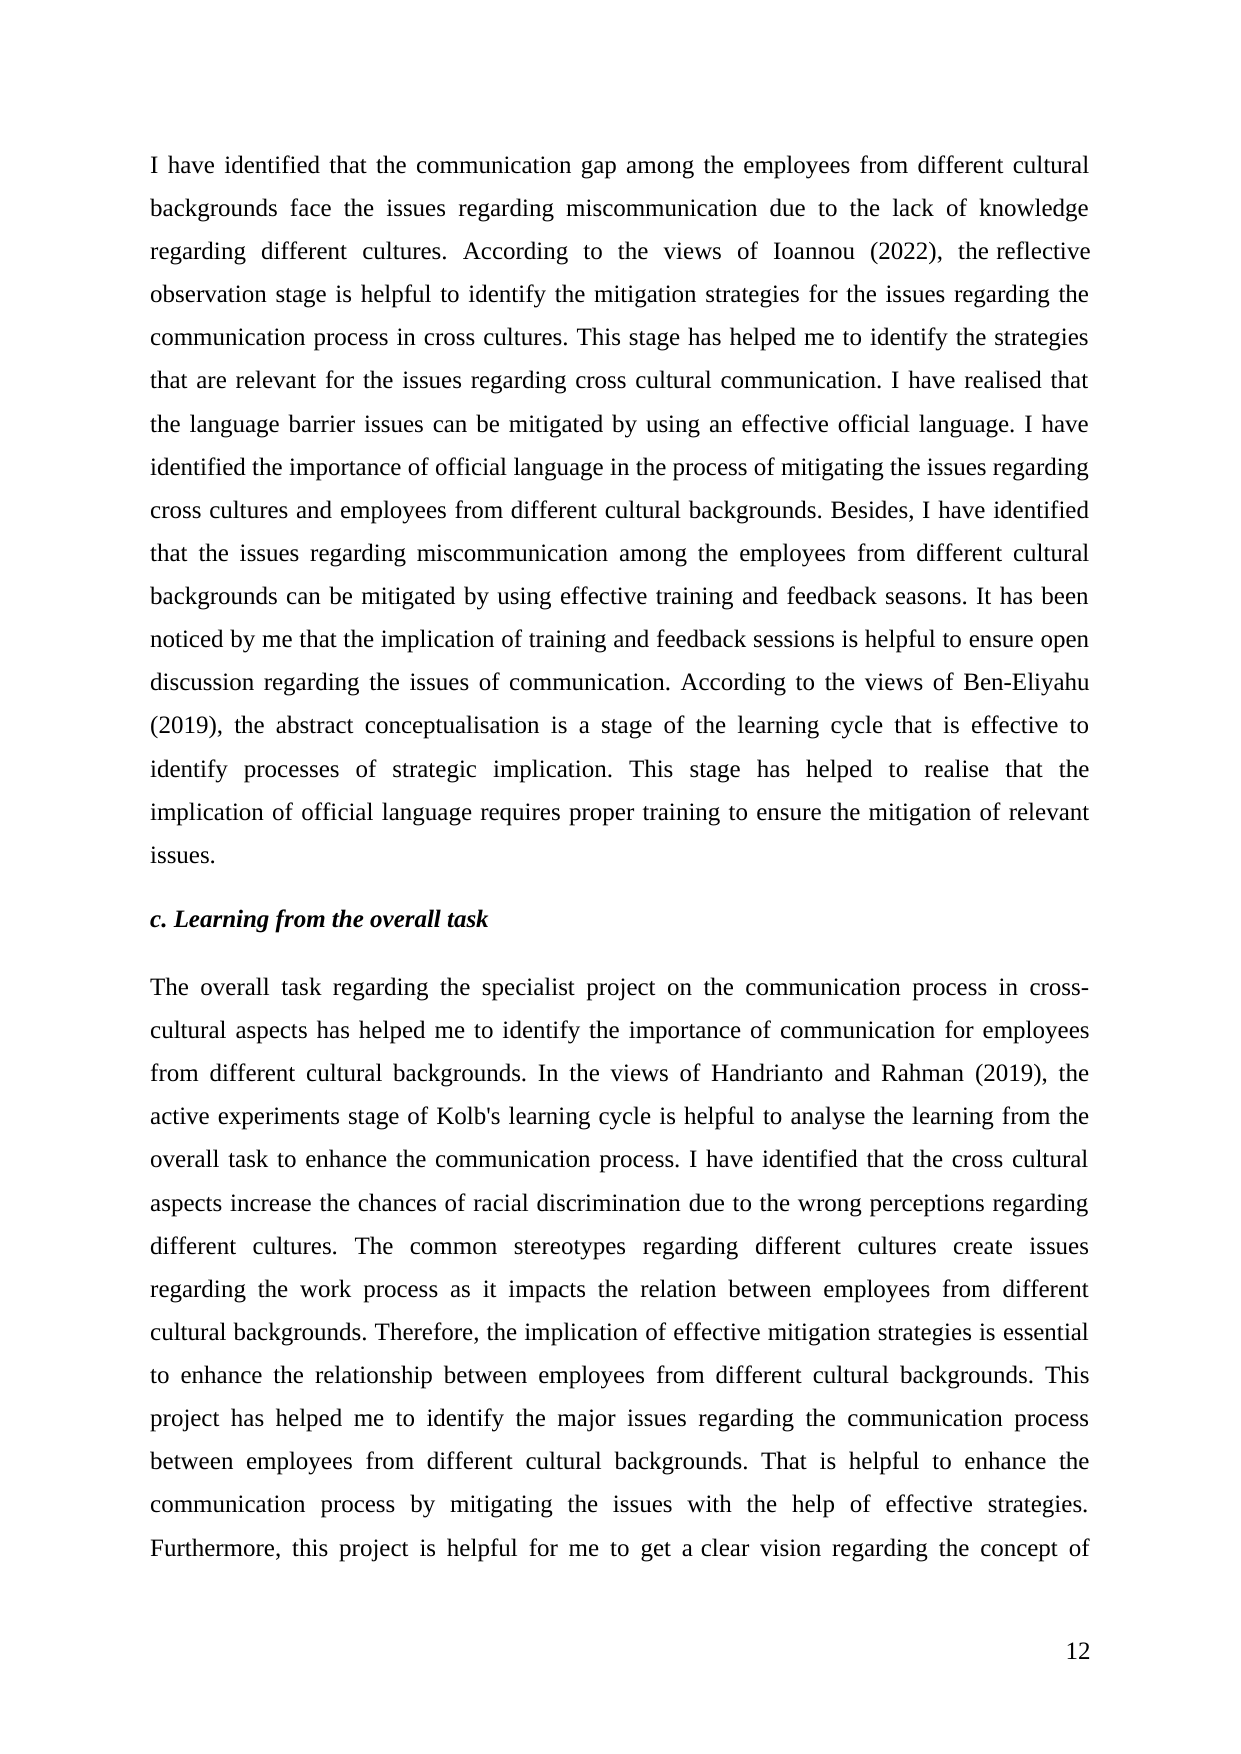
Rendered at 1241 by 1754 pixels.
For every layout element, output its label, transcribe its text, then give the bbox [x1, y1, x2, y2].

text I have identified that the communication gap among the employees from different cultural backgrounds face the issues regarding miscommunication due to the lack of knowledge regarding different cultures. According to the views of Ioannou (2022), the reflective observation stage is helpful to identify the mitigation strategies for the issues regarding the communication process in cross cultures. This stage has helped me to identify the strategies that are relevant for the issues regarding cross cultural communication. I have realised that the language barrier issues can be mitigated by using an effective official language. I have identified the importance of official language in the process of mitigating the issues regarding cross cultures and employees from different cultural backgrounds. Besides, I have identified that the issues regarding miscommunication among the employees from different cultural backgrounds can be mitigated by using effective training and feedback seasons. It has been noticed by me that the implication of training and feedback sessions is helpful to ensure open discussion regarding the issues of communication. According to the views of Ben-Eliyahu (2019), the abstract conceptualisation is a stage of the learning cycle that is effective to identify processes of strategic implication. This stage has helped to realise that the implication of official language requires proper training to ensure the mitigation of relevant issues. [150, 150, 1090, 869]
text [150, 972, 1090, 1561]
subtitle c. Learning from the overall task [150, 904, 1090, 933]
